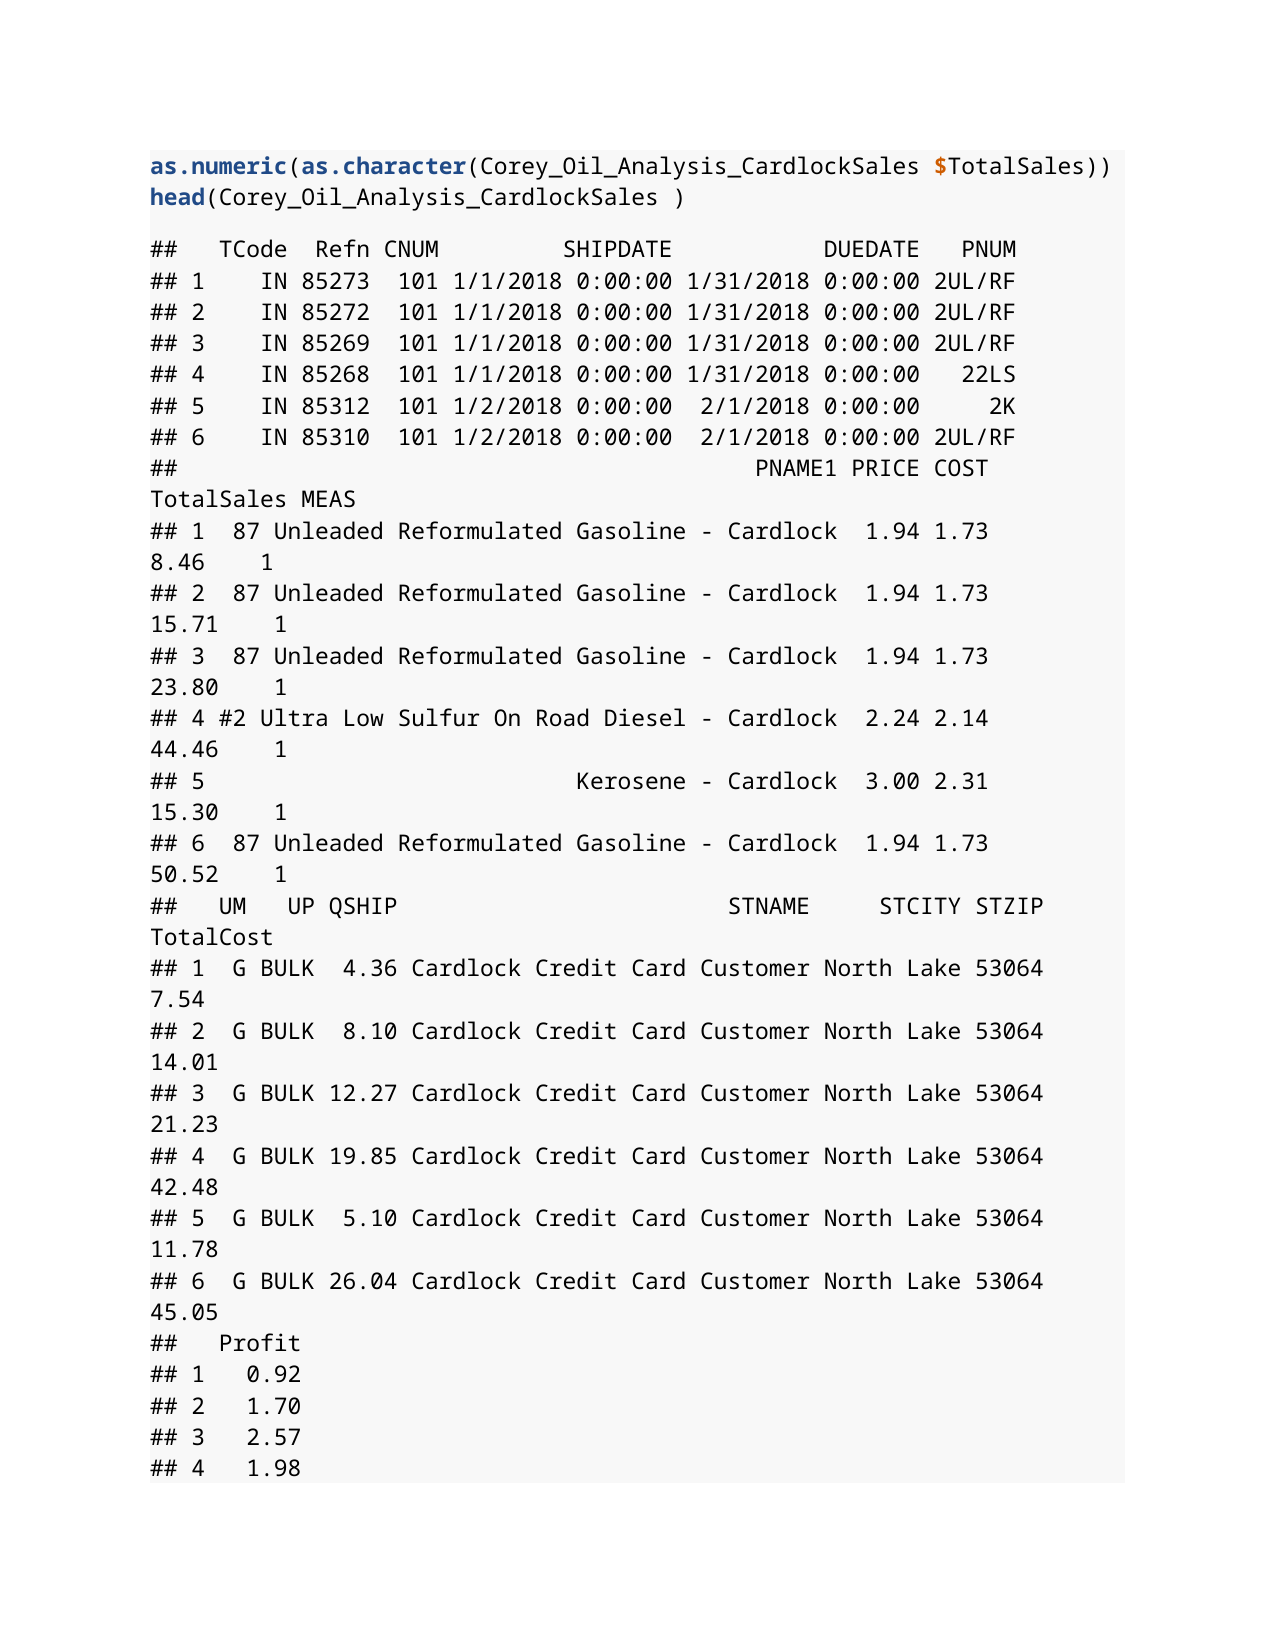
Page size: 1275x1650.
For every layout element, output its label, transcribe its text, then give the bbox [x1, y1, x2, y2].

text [150, 233, 1125, 1483]
